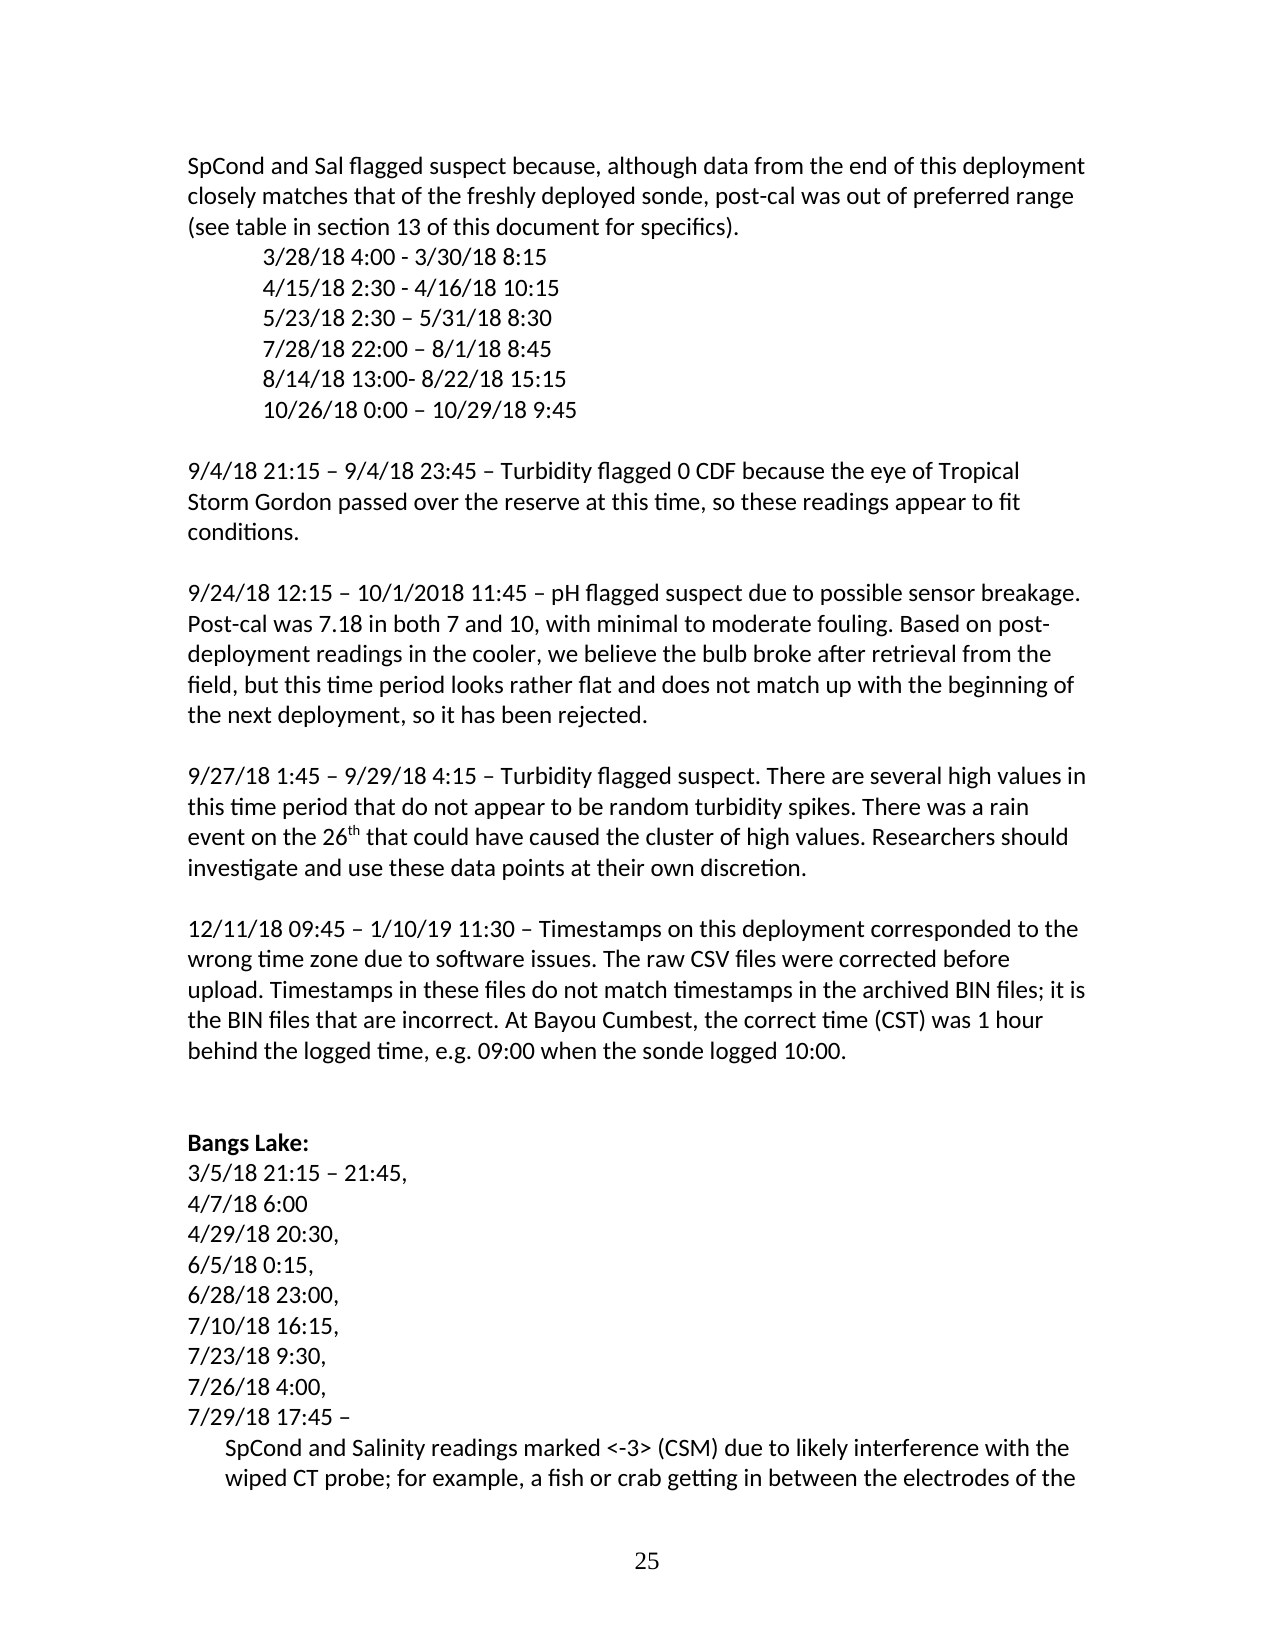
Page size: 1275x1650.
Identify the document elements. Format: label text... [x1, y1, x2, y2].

text 10/26/18 0:00 – 10/29/18 9:45 [187, 394, 1087, 425]
text 7/10/18 16:15, [187, 1310, 1087, 1340]
text 6/5/18 0:15, [187, 1249, 1087, 1279]
text 9/4/18 21:15 – 9/4/18 23:45 – Turbidity flagged 0 CDF because the eye of Tropical Storm Gordon passed over the reserve at this time, so these readings appear to fit conditions. [187, 455, 1087, 547]
text 7/28/18 22:00 – 8/1/18 8:45 [187, 333, 1087, 364]
text 9/27/18 1:45 – 9/29/18 4:15 – Turbidity flagged suspect. There are several high values in this time period that do not appear to be random turbidity spikes. There was a rain event on the 26th that could have caused the cluster of high values. Researchers should investigate and use these data points at their own discretion. [187, 760, 1087, 882]
text Bangs Lake: [187, 1127, 1087, 1157]
text 3/5/18 21:15 – 21:45, [187, 1157, 1087, 1188]
text 4/7/18 6:00 [187, 1188, 1087, 1218]
text 7/29/18 17:45 – [187, 1401, 1087, 1432]
text 4/15/18 2:30 - 4/16/18 10:15 [187, 272, 1087, 303]
text 3/28/18 4:00 - 3/30/18 8:15 [187, 242, 1087, 272]
text 12/11/18 09:45 – 1/10/19 11:30 – Timestamps on this deployment corresponded to the wrong time zone due to software issues. The raw CSV files were corrected before upload. Timestamps in these files do not match timestamps in the archived BIN files; it is the BIN files that are incorrect. At Bayou Cumbest, the correct time (CST) was 1 hour behind the logged time, e.g. 09:00 when the sonde logged 10:00. [187, 913, 1087, 1066]
text 9/24/18 12:15 – 10/1/2018 11:45 – pH flagged suspect due to possible sensor breakage. Post-cal was 7.18 in both 7 and 10, with minimal to moderate fouling. Based on post-deployment readings in the cooler, we believe the bulb broke after retrieval from the field, but this time period looks rather flat and does not match up with the beginning of the next deployment, so it has been rejected. [187, 577, 1087, 730]
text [225, 1432, 1087, 1493]
text 7/23/18 9:30, [187, 1340, 1087, 1371]
text SpCond and Sal flagged suspect because, although data from the end of this deployment closely matches that of the freshly deployed sonde, post-cal was out of preferred range (see table in section 13 of this document for specifics). [187, 150, 1087, 242]
text 4/29/18 20:30, [187, 1218, 1087, 1249]
text 5/23/18 2:30 – 5/31/18 8:30 [187, 303, 1087, 333]
text 8/14/18 13:00- 8/22/18 15:15 [187, 364, 1087, 394]
text 6/28/18 23:00, [187, 1279, 1087, 1310]
text 7/26/18 4:00, [187, 1371, 1087, 1401]
